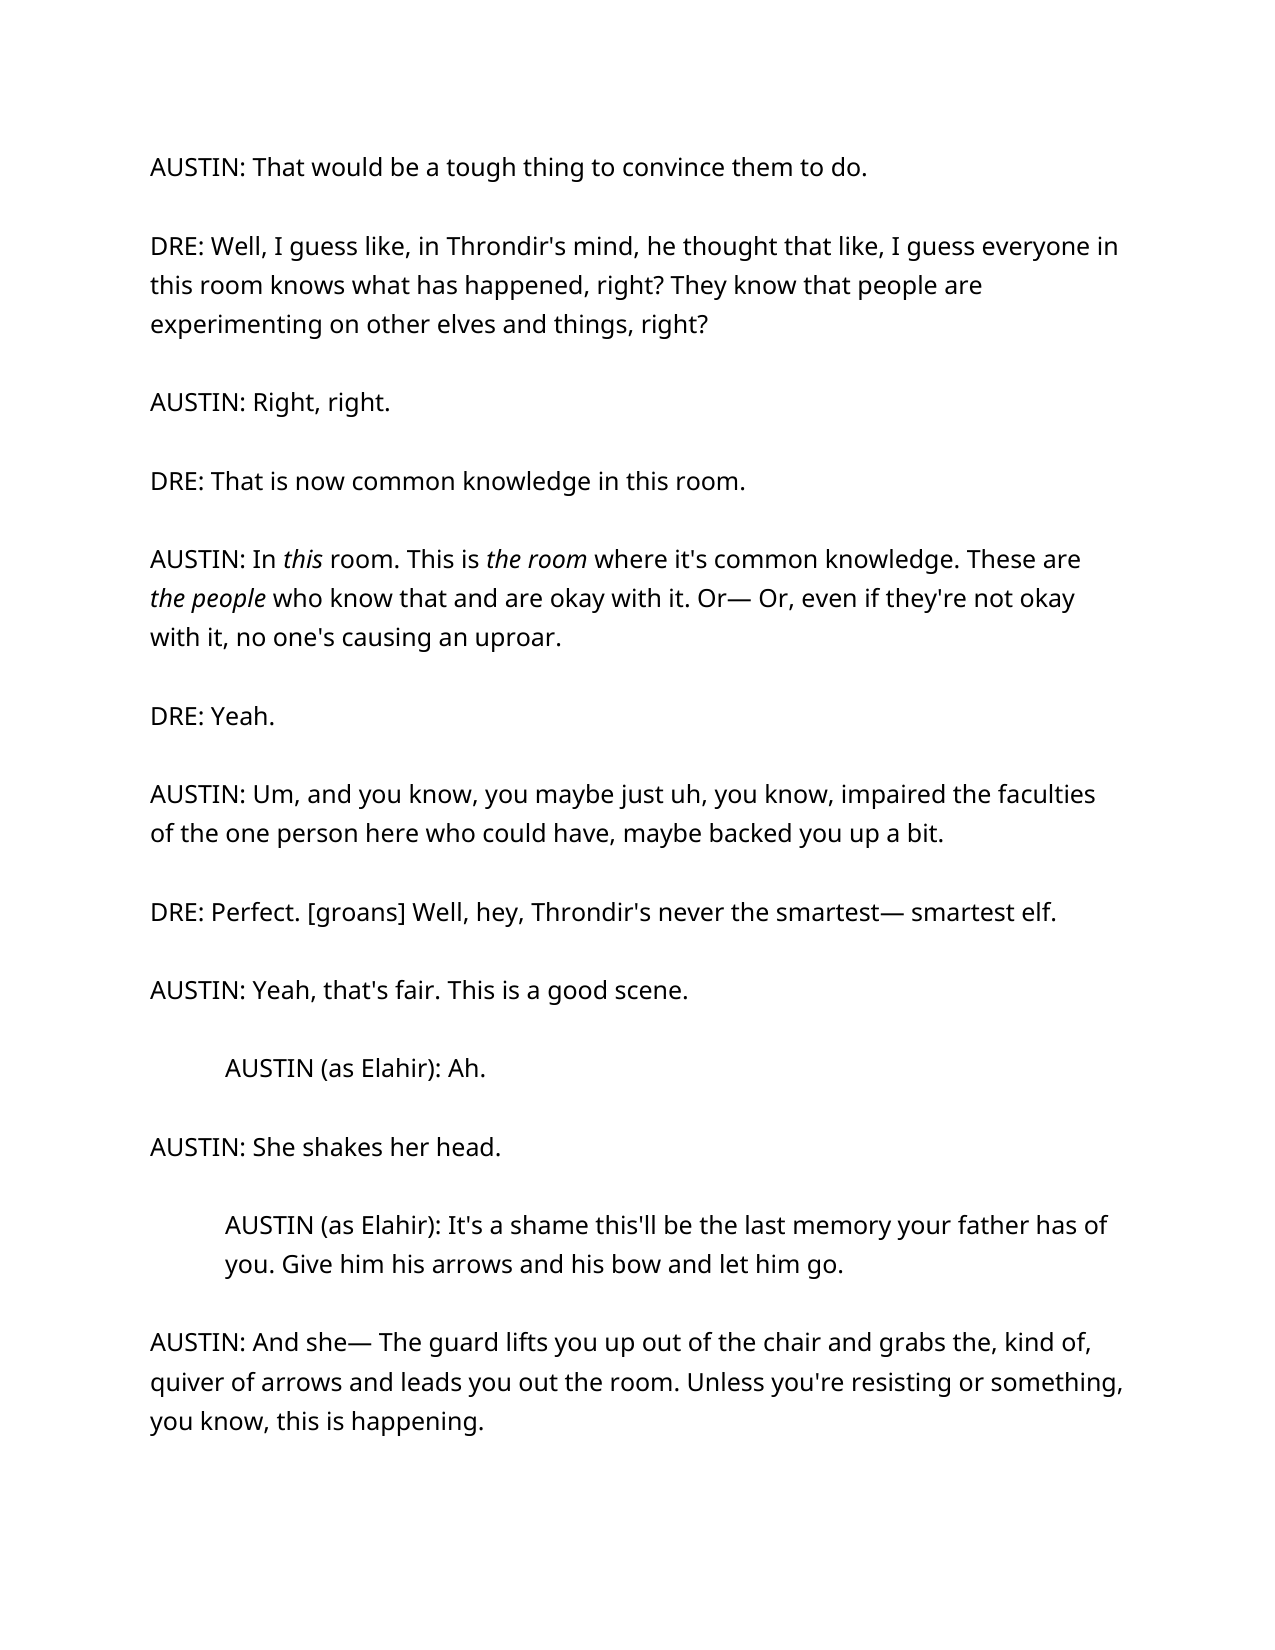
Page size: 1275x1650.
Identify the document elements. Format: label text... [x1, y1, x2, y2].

text AUSTIN: Right, right. [150, 385, 1125, 419]
text AUSTIN: She shakes her head. [150, 1129, 1125, 1163]
text AUSTIN (as Elahir): It's a shame this'll be the last memory your father has of you. Give him his arrows and his bow and let him go. [225, 1207, 1125, 1281]
text DRE: Perfect. [groans] Well, hey, Throndir's never the smartest— smartest elf. [150, 894, 1125, 928]
text AUSTIN: Yeah, that's fair. This is a good scene. [150, 972, 1125, 1007]
text AUSTIN (as Elahir): Ah. [225, 1051, 1125, 1085]
text DRE: Yeah. [150, 698, 1125, 732]
text AUSTIN: And she— The guard lifts you up out of the chair and grabs the, kind of, quiver of arrows and leads you out the room. Unless you're resisting or something, you know, this is happening. [150, 1325, 1125, 1437]
text AUSTIN: In this room. This is the room where it's common knowledge. These are the people who know that and are okay with it. Or— Or, even if they're not okay with it, no one's causing an uproar. [150, 542, 1125, 654]
text DRE: Well, I guess like, in Throndir's mind, he thought that like, I guess everyone in this room knows what has happened, right? They know that people are experimenting on other elves and things, right? [150, 228, 1125, 341]
text DRE: That is now common knowledge in this room. [150, 463, 1125, 497]
text AUSTIN: Um, and you know, you maybe just uh, you know, impaired the faculties of the one person here who could have, maybe backed you up a bit. [150, 777, 1125, 850]
text AUSTIN: That would be a tough thing to convince them to do. [150, 150, 1125, 184]
